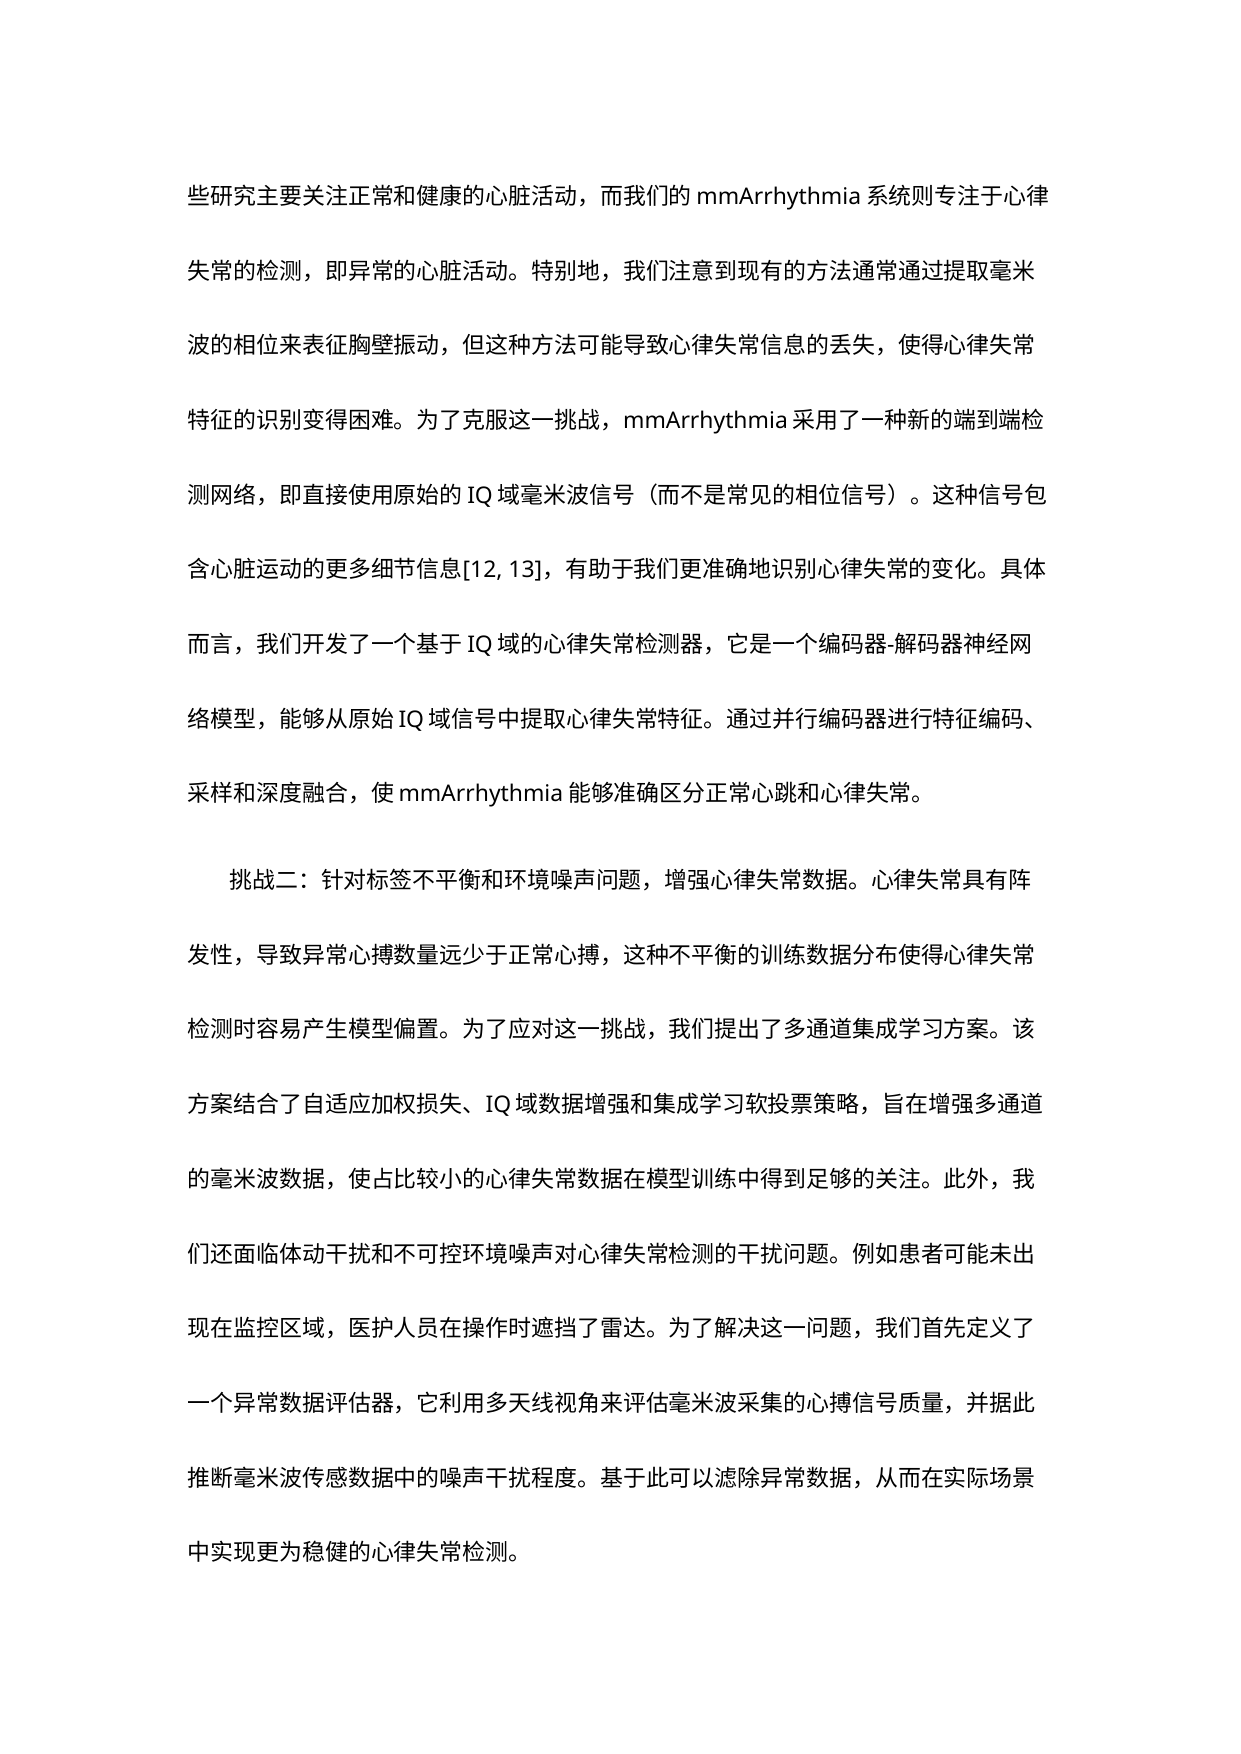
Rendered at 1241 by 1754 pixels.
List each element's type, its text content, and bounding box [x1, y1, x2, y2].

text 挑战二：针对标签不平衡和环境噪声问题，增强心律失常数据。心律失常具有阵发性，导致异常心搏数量远少于正常心搏，这种不平衡的训练数据分布使得心律失常检测时容易产生模型偏置。为了应对这一挑战，我们提出了多通道集成学习方案。该方案结合了自适应加权损失、IQ域数据增强和集成学习软投票策略，旨在增强多通道的毫米波数据，使占比较小的心律失常数据在模型训练中得到足够的关注。此外，我们还面临体动干扰和不可控环境噪声对心律失常检测的干扰问题。例如患者可能未出现在监控区域，医护人员在操作时遮挡了雷达。为了解决这一问题，我们首先定义了一个异常数据评估器，它利用多天线视角来评估毫米波采集的心搏信号质量，并据此推断毫米波传感数据中的噪声干扰程度。基于此可以滤除异常数据，从而在实际场景中实现更为稳健的心律失常检测。 [187, 846, 1053, 1583]
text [187, 162, 1053, 824]
